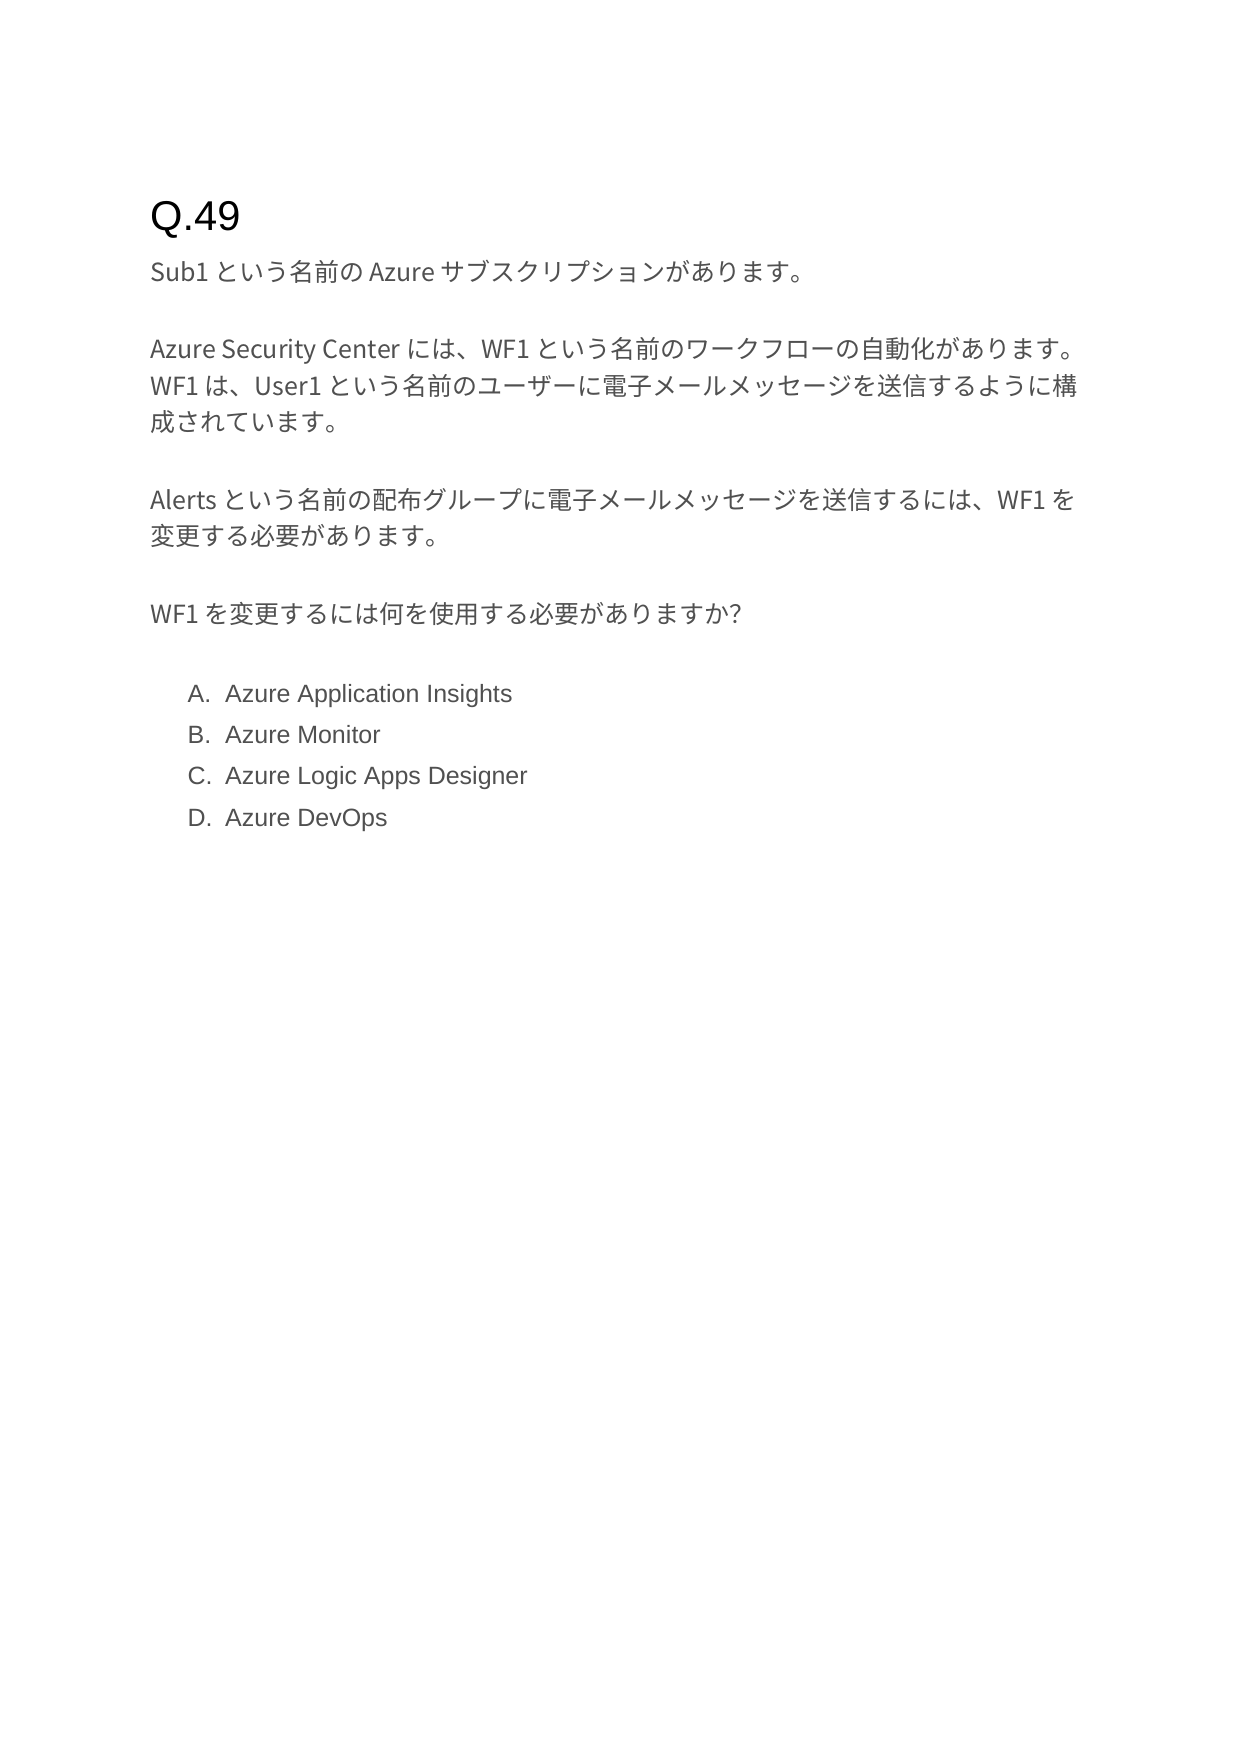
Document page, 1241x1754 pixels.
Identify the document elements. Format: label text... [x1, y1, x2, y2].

list Azure DevOps [187, 796, 1090, 837]
text WF1を変更するには何を使用する必要がありますか？ [150, 594, 1090, 631]
list Azure Monitor [187, 714, 1090, 755]
list Azure Application Insights [187, 672, 1090, 714]
text Azure Security Centerには、WF1という名前のワークフローの自動化があります。WF1は、User1という名前のユーザーに電子メールメッセージを送信するように構成されています。 [150, 330, 1090, 439]
list Azure Logic Apps Designer [187, 755, 1090, 796]
text Sub1という名前のAzureサブスクリプションがあります。 [150, 252, 1090, 288]
subtitle Q.49 [150, 192, 1090, 239]
text Alertsという名前の配布グループに電子メールメッセージを送信するには、WF1を変更する必要があります。 [150, 480, 1090, 553]
